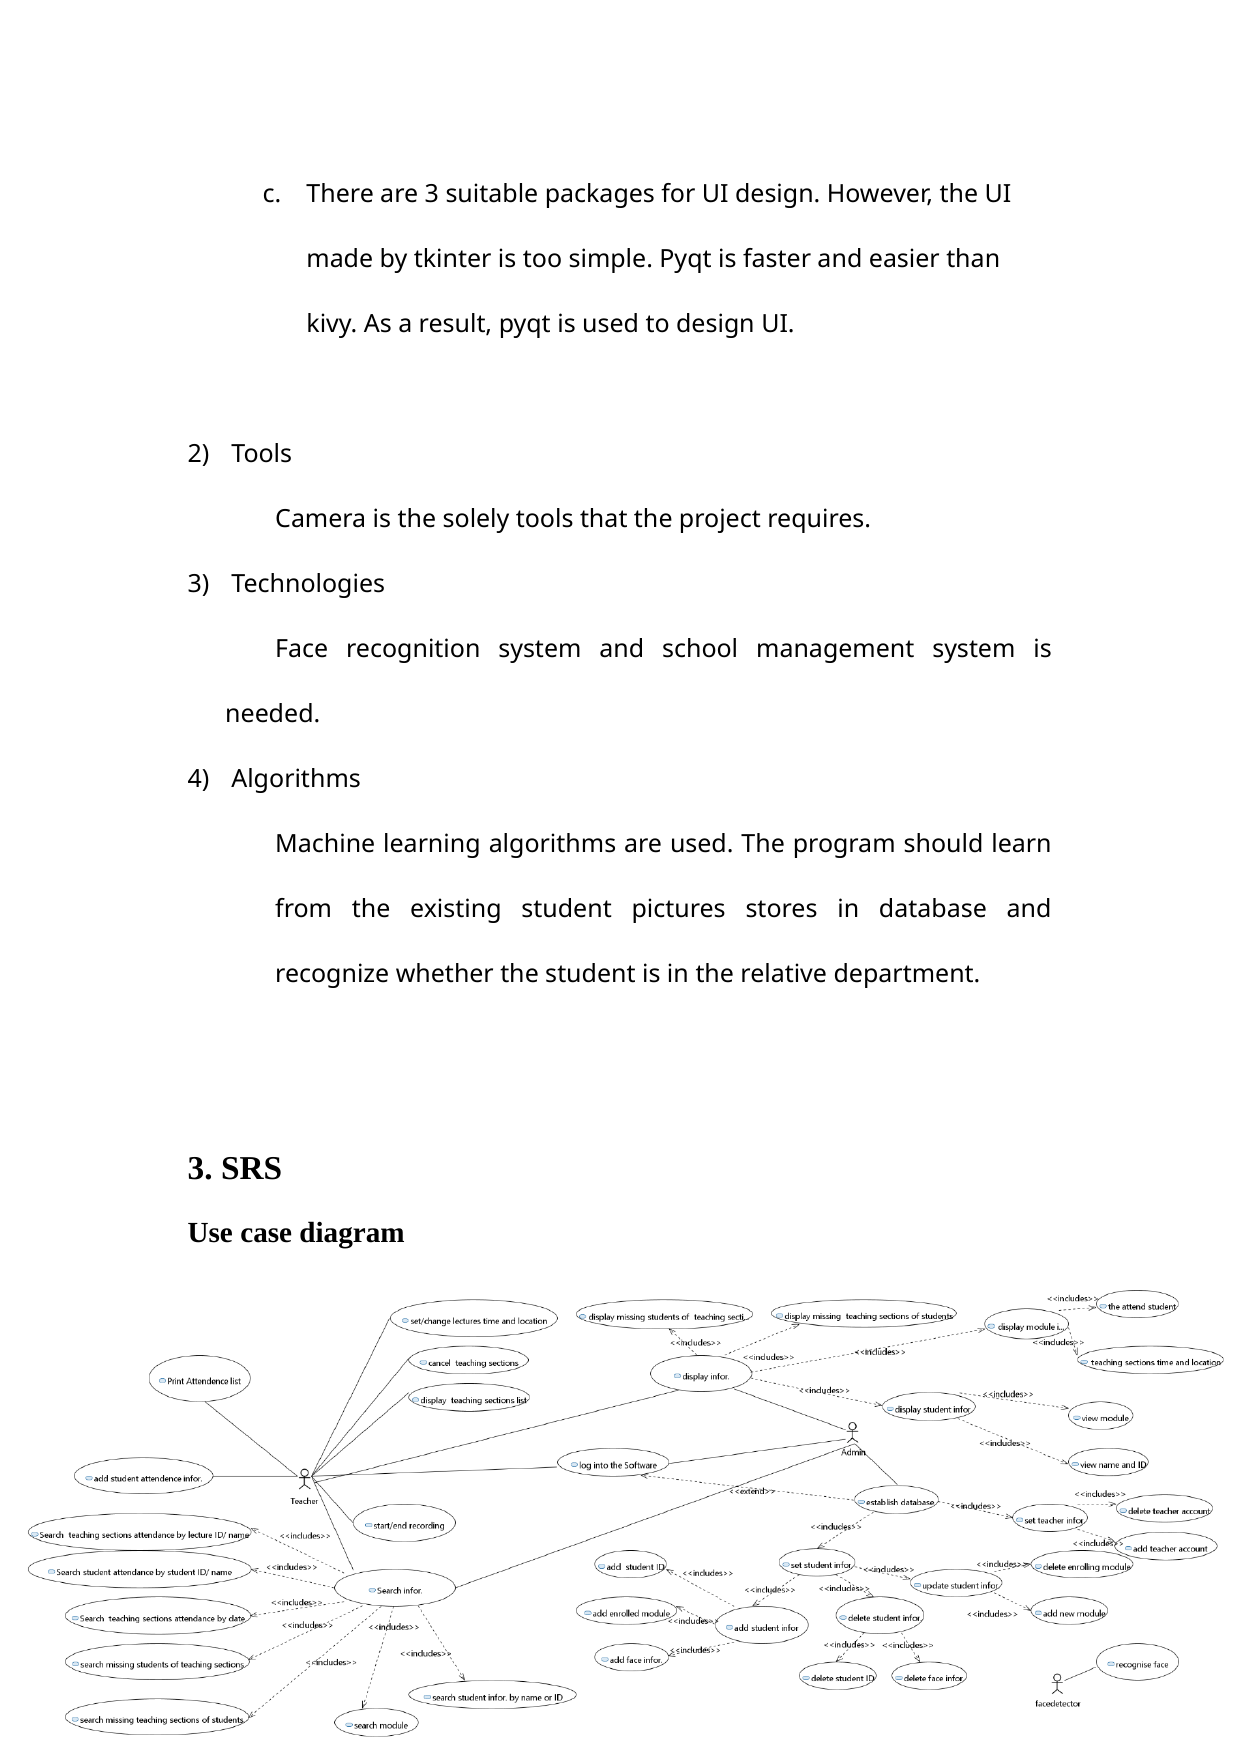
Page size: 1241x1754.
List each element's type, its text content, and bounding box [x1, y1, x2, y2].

text Use case diagram [187, 1200, 1053, 1265]
list Technologies [187, 550, 1053, 615]
list Face recognition system and school management system is needed. [225, 615, 1053, 745]
list Algorithms [187, 745, 1053, 810]
list Tools [187, 420, 1053, 485]
text 3. SRS [187, 1135, 1053, 1200]
list Camera is the solely tools that the project requires. [225, 485, 1053, 550]
picture [23, 1281, 1228, 1741]
list There are 3 suitable packages for UI design. However, the UI made by tkinter is too simple. Pyqt is faster and easier than kivy. As a result, pyqt is used to design UI. [262, 160, 1053, 355]
list Machine learning algorithms are used. The program should learn from the existing student pictures stores in database and recognize whether the student is in the relative department. [275, 810, 1053, 1005]
